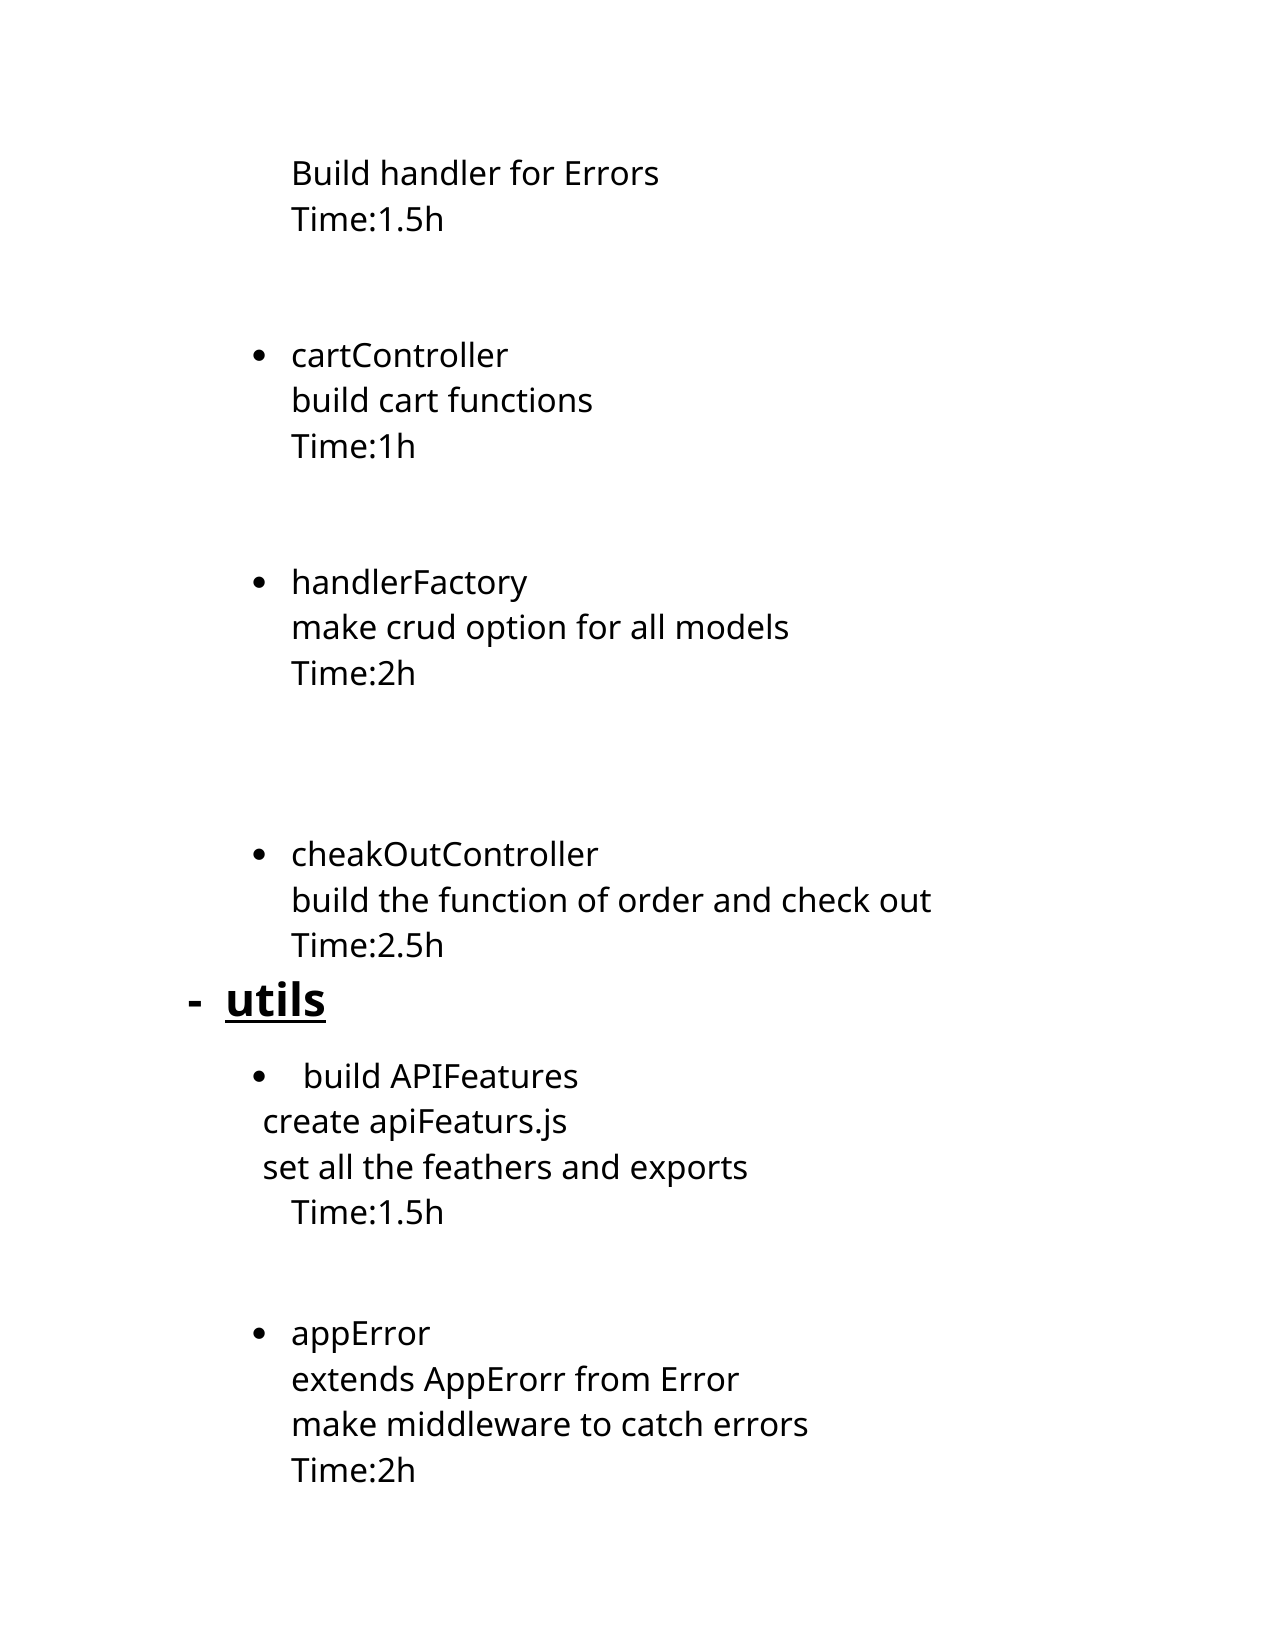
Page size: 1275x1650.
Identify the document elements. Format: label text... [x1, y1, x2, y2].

list set all the feathers and exports [262, 1143, 1125, 1189]
list Time:1.5h [291, 1189, 1125, 1234]
list cartController [253, 332, 1125, 377]
list Build handler for Errors [291, 150, 1125, 195]
list Time:1h [291, 422, 1125, 468]
list extends AppErorr from Error [291, 1356, 1125, 1401]
list Time:2h [291, 1446, 1125, 1492]
list build cart functions [291, 377, 1125, 422]
list appError [253, 1310, 1125, 1356]
list cheakOutController [253, 831, 1125, 877]
list build APIFeatures [253, 1053, 1125, 1098]
list Time:1.5h [291, 195, 1125, 241]
list create apiFeaturs.js [262, 1098, 1125, 1143]
list build the function of order and check out [291, 877, 1125, 922]
list make middleware to catch errors [291, 1401, 1125, 1446]
list utils [187, 967, 1125, 1030]
list make crud option for all models [291, 604, 1125, 649]
list Time:2.5h [291, 922, 1125, 967]
list Time:2h [291, 649, 1125, 695]
list handlerFactory [253, 559, 1125, 604]
